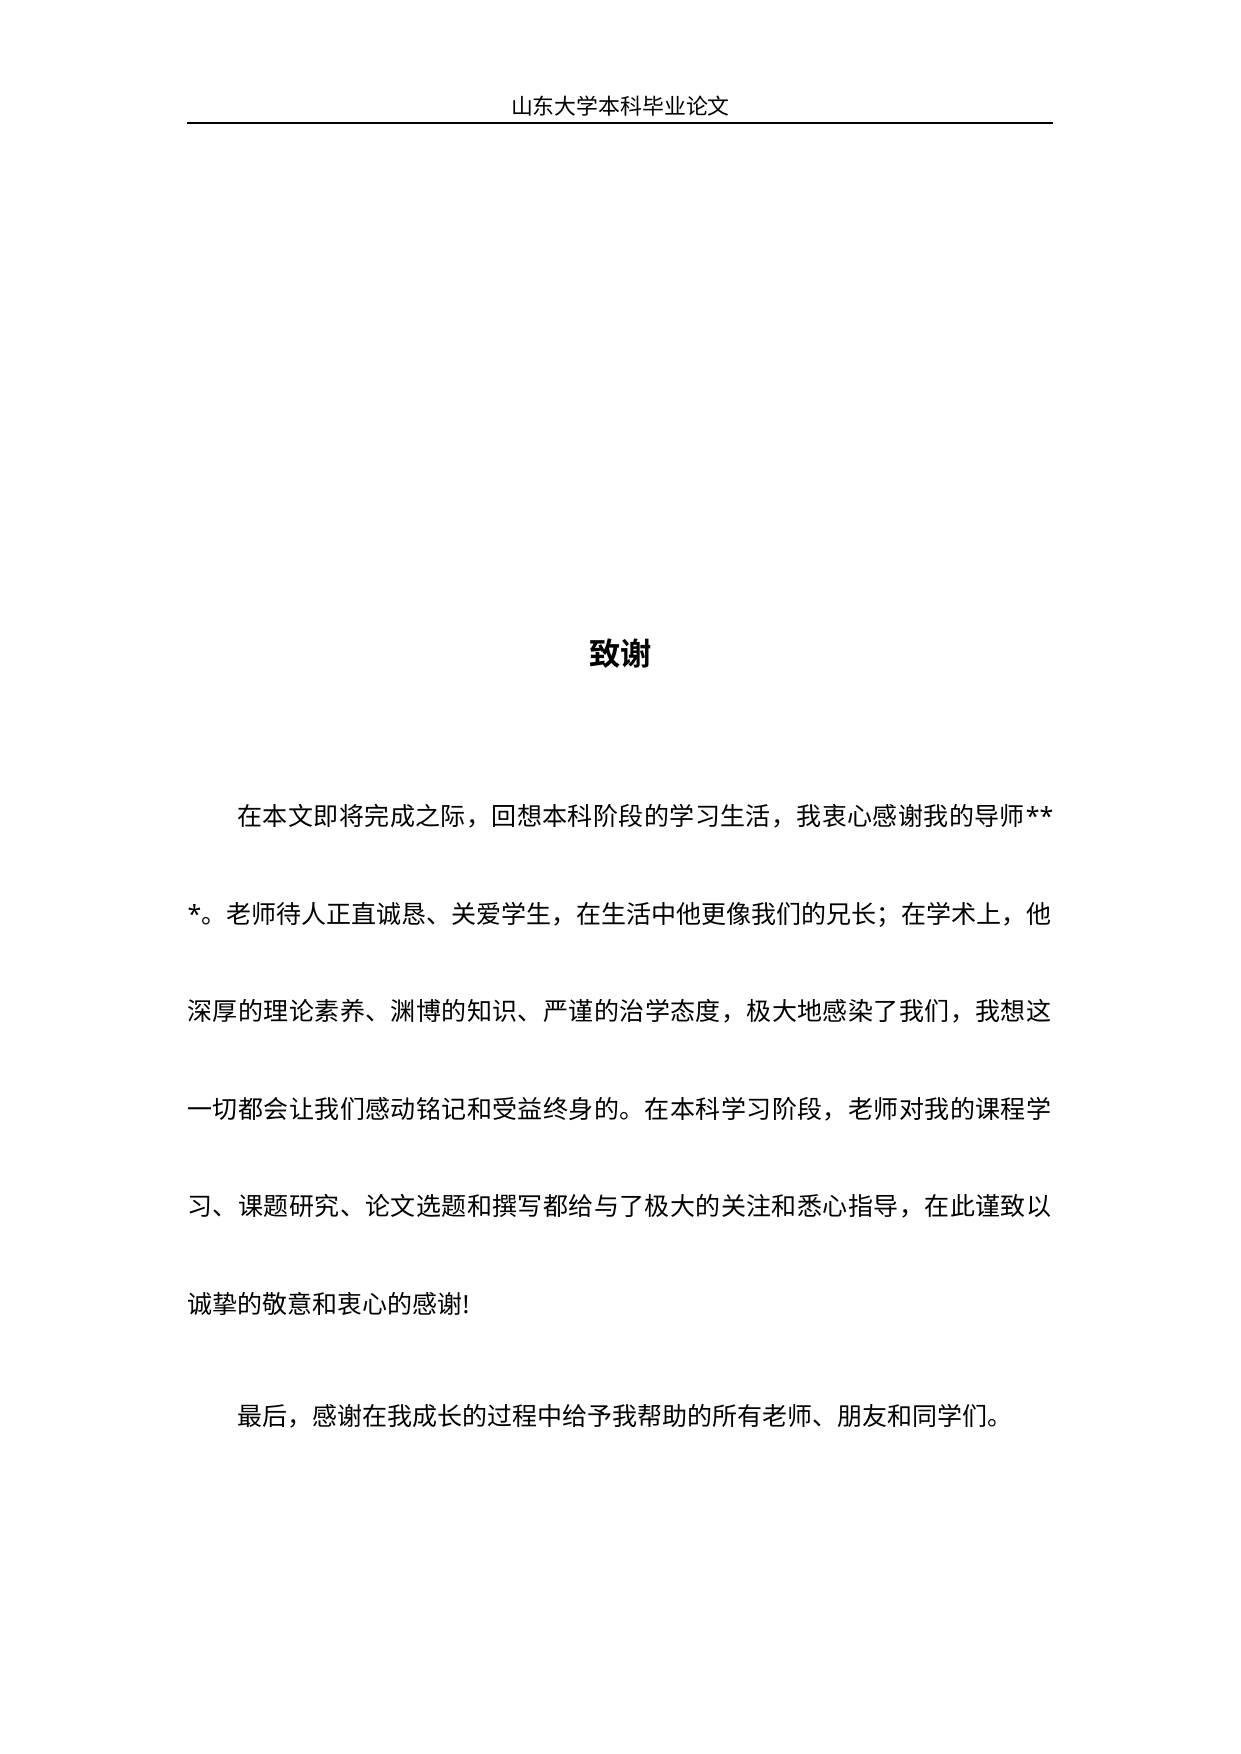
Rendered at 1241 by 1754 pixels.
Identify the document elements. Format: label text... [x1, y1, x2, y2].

text 在本文即将完成之际，回想本科阶段的学习生活，我衷心感谢我的导师***。老师待人正直诚恳、关爱学生，在生活中他更像我们的兄长；在学术上，他深厚的理论素养、渊博的知识、严谨的治学态度，极大地感染了我们，我想这一切都会让我们感动铭记和受益终身的。在本科学习阶段，老师对我的课程学习、课题研究、论文选题和撰写都给与了极大的关注和悉心指导，在此谨致以诚挚的敬意和衷心的感谢! [187, 782, 1053, 1335]
text 最后，感谢在我成长的过程中给予我帮助的所有老师、朋友和同学们。 [187, 1382, 1053, 1447]
subtitle 致谢 [187, 619, 1053, 684]
